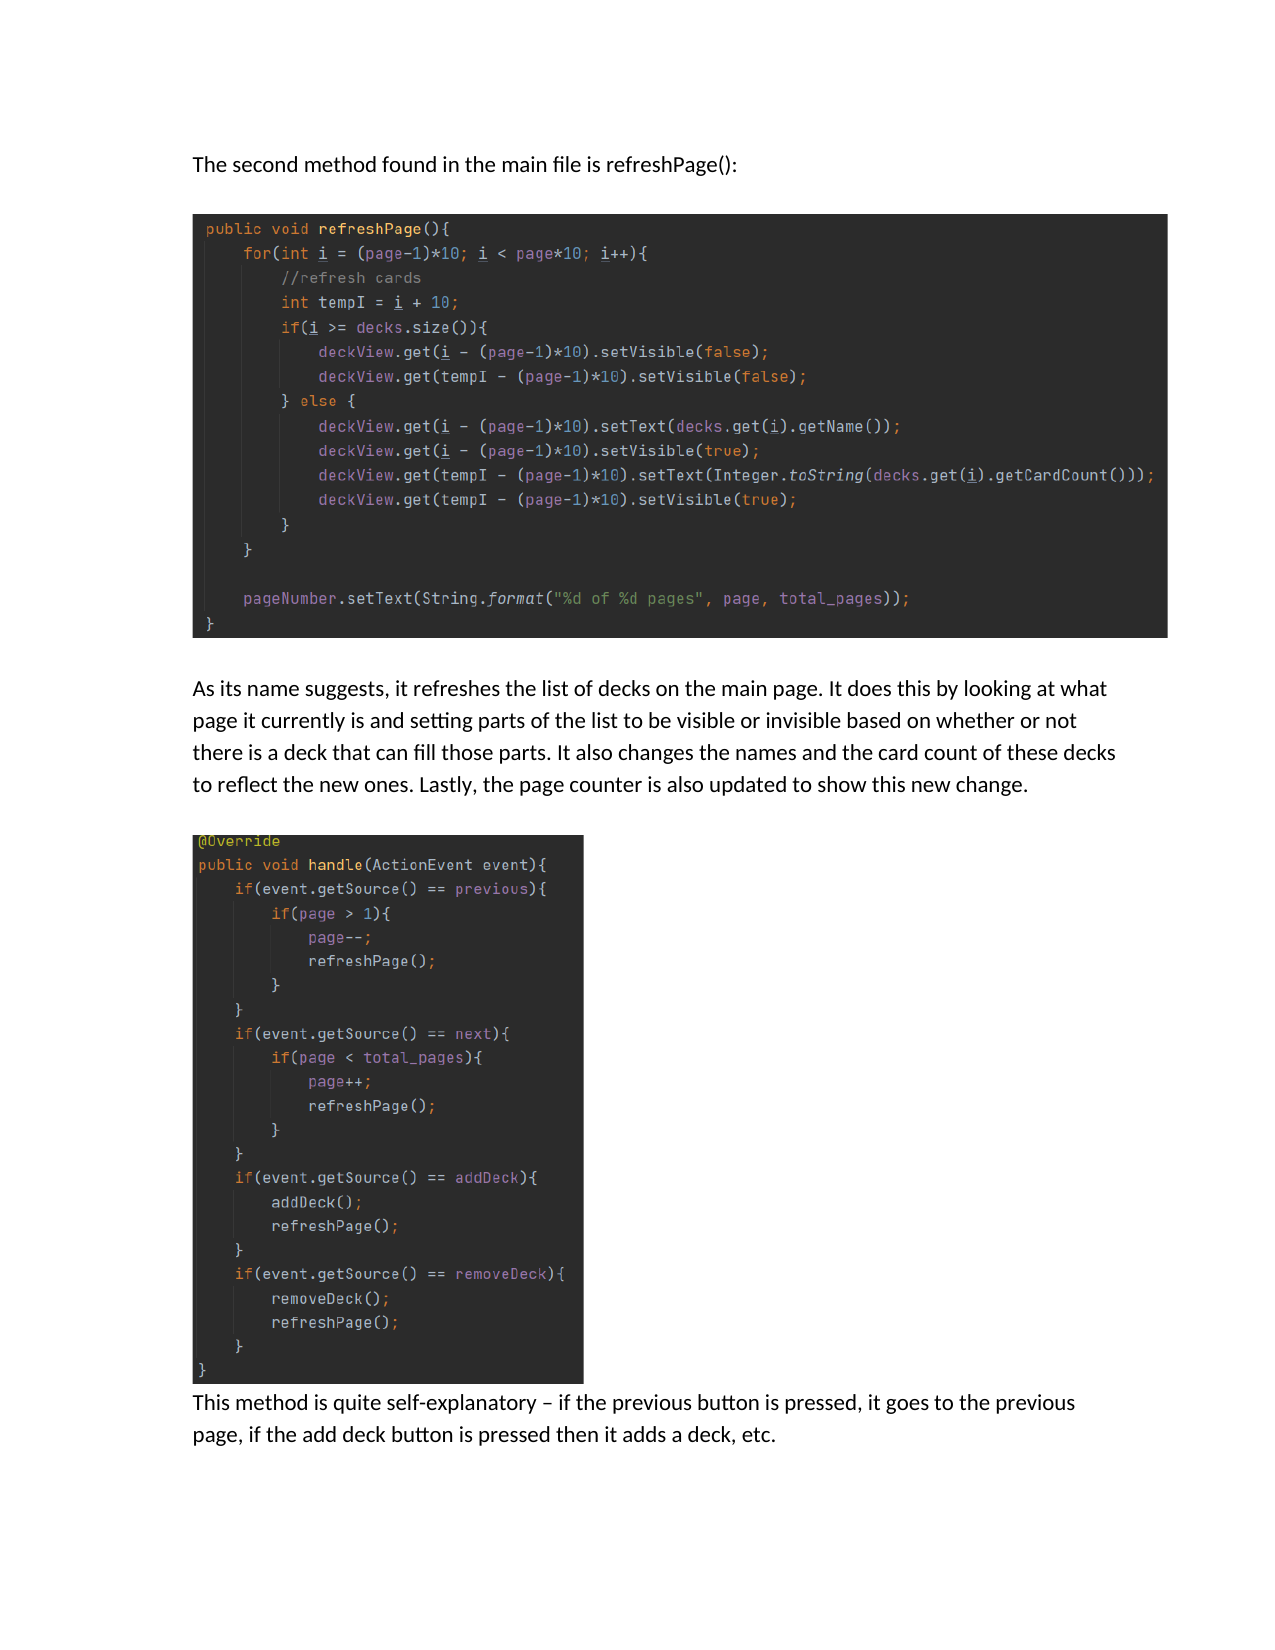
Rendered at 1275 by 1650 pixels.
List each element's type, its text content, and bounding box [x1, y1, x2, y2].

list This method is quite self-explanatory – if the previous button is pressed, it goes to the previous page, if the add deck button is pressed then it adds a deck, etc. [192, 1388, 1125, 1448]
picture [192, 835, 584, 1384]
list The second method found in the main file is refreshPage(): [192, 150, 1125, 178]
list As its name suggests, it refreshes the list of decks on the main page. It does this by looking at what page it currently is and setting parts of the list to be visible or invisible based on whether or not there is a deck that can fill those parts. It also changes the names and the card count of these decks to reflect the new ones. Lastly, the page counter is also updated to show this new change. [192, 674, 1125, 798]
picture [192, 214, 1168, 638]
